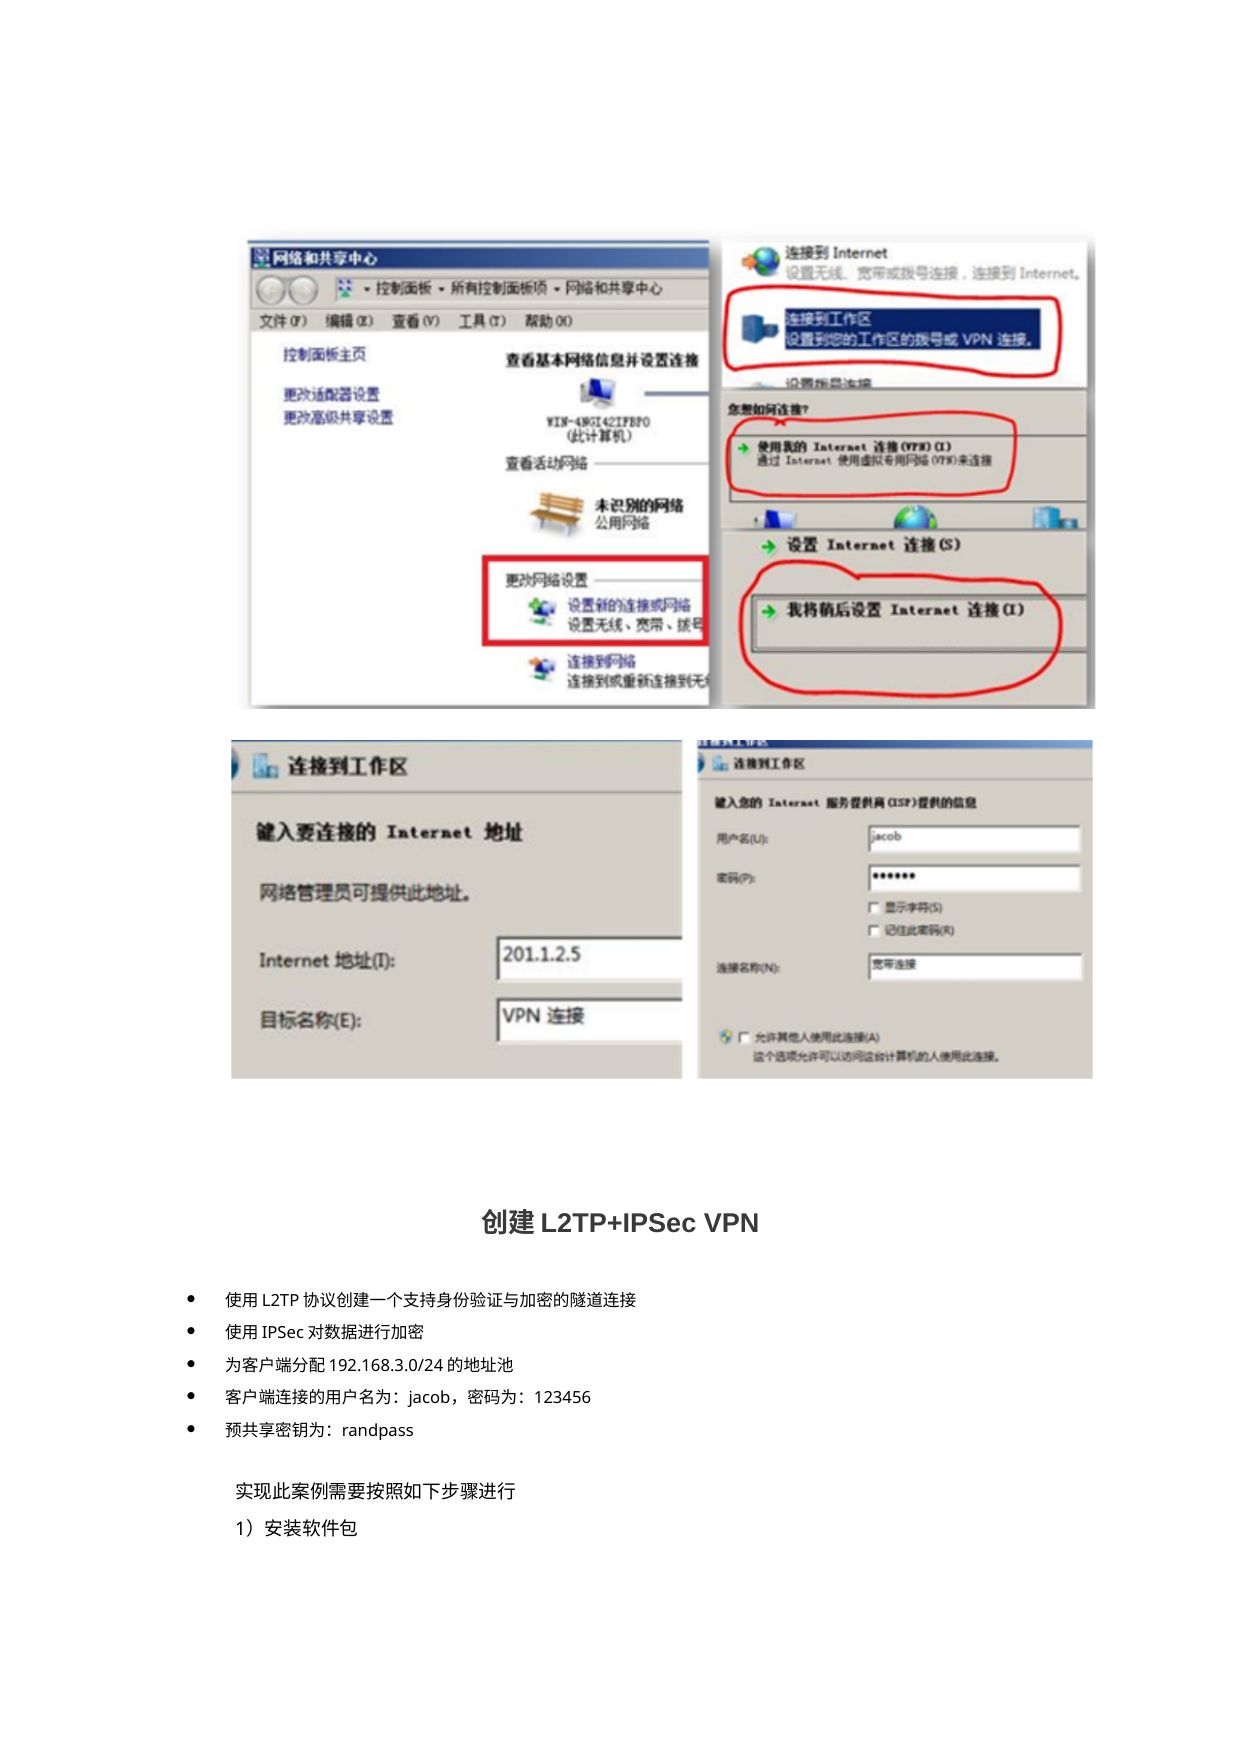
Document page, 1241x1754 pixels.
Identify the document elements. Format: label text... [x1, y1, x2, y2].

text 1）安装软件包 [191, 1511, 1049, 1543]
list 使用IPSec对数据进行加密 [187, 1315, 1053, 1348]
picture [231, 740, 1097, 1082]
picture [231, 223, 1096, 709]
list 创建L2TP+IPSec VPN [187, 1189, 1053, 1254]
list 使用L2TP协议创建一个支持身份验证与加密的隧道连接 [187, 1283, 1053, 1315]
list 预共享密钥为：randpass [187, 1413, 1053, 1445]
list 为客户端分配192.168.3.0/24的地址池 [187, 1348, 1053, 1380]
text 实现此案例需要按照如下步骤进行 [191, 1474, 1049, 1507]
list 客户端连接的用户名为：jacob，密码为：123456 [187, 1380, 1053, 1413]
